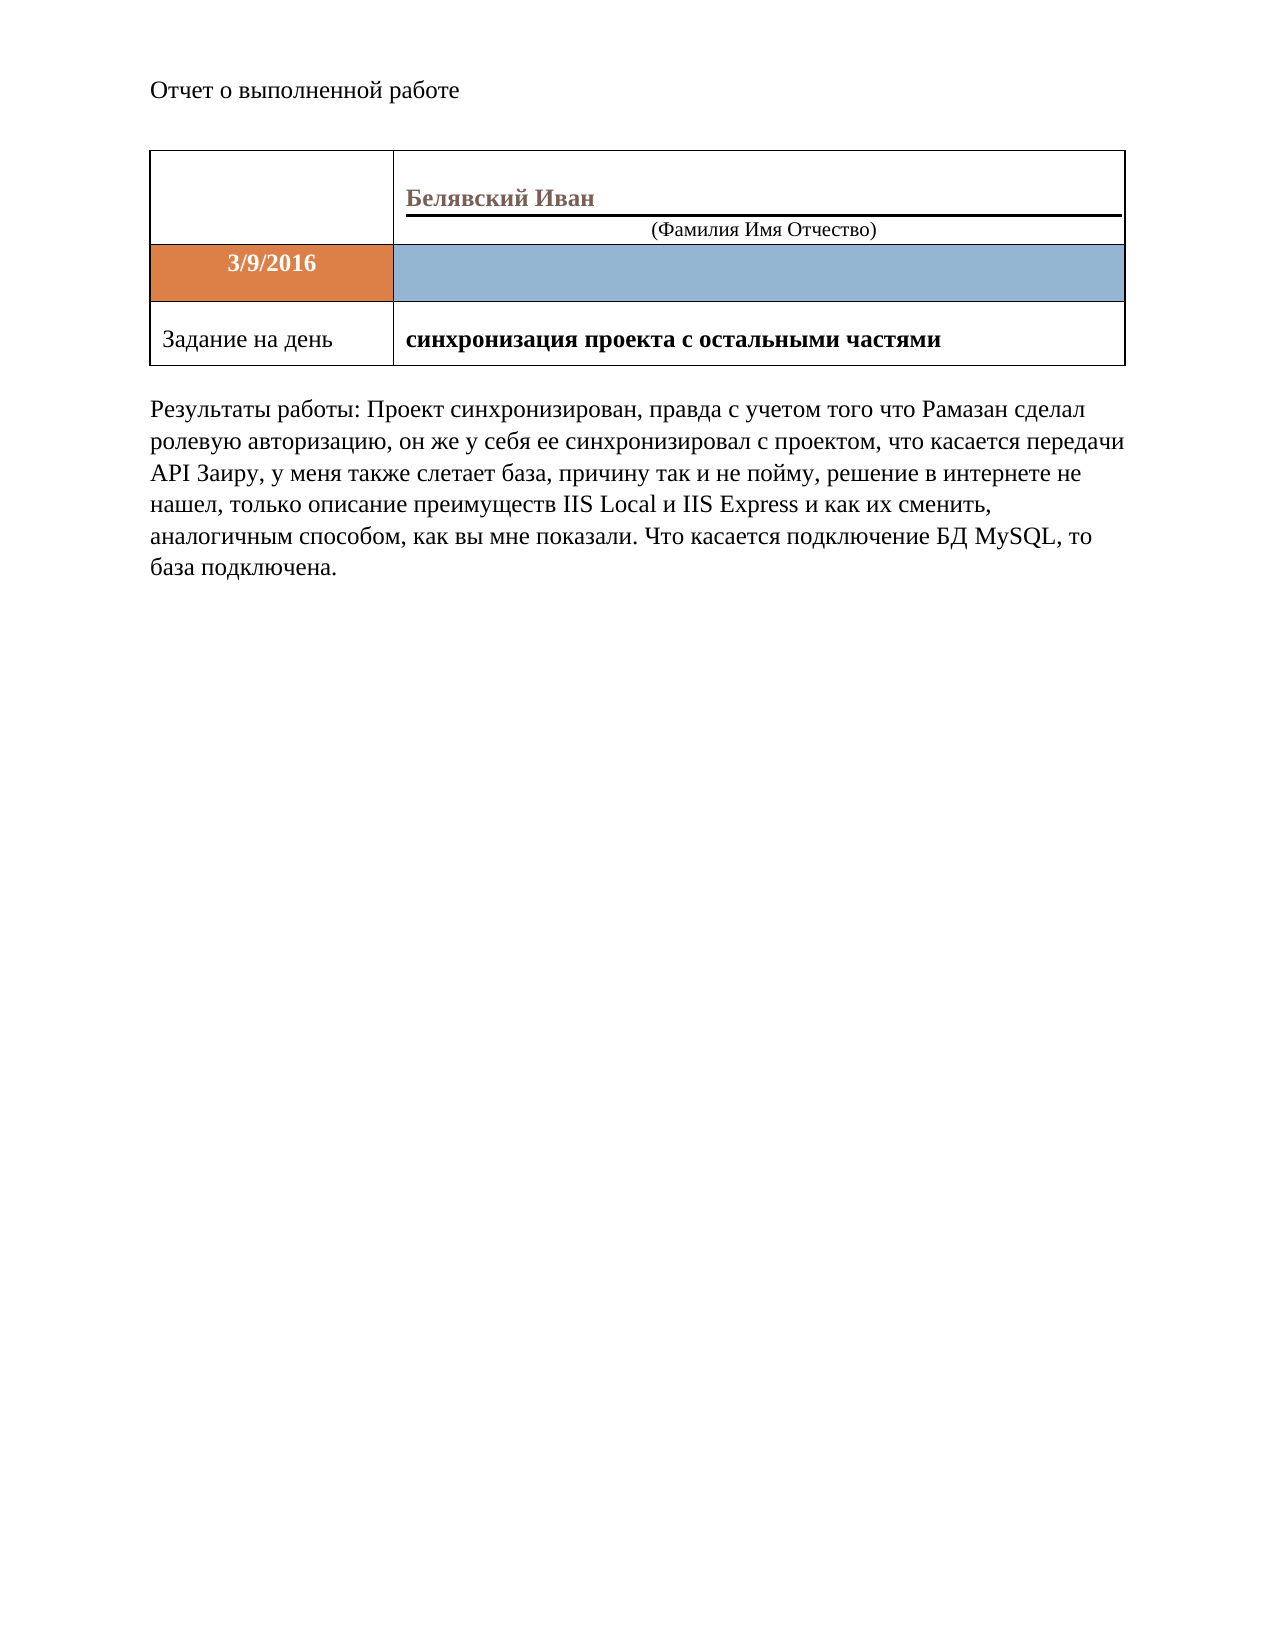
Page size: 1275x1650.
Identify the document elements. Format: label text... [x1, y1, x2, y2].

table_header [151, 151, 393, 244]
table_cell синхронизация проекта с остальными частями [394, 302, 1124, 365]
table_header Белявский Иван (Фамилия Имя Отчество) [394, 151, 1124, 244]
table_cell [394, 245, 1124, 301]
table_cell [151, 245, 393, 301]
text Результаты работы: Проект синхронизирован, правда с учетом того что Рамазан сделал ролевую авторизацию, он же у себя ее синхронизировал с проектом, что касается передачи API Заиру, у меня также слетает база, причину так и не пойму, решение в интернете не нашел, только описание преимуществ IIS Local и IIS Express и как их сменить, аналогичным способом, как вы мне показали. Что касается подключение БД MySQL, то база подключена. [150, 394, 1125, 581]
table_cell Задание на день [151, 302, 393, 365]
